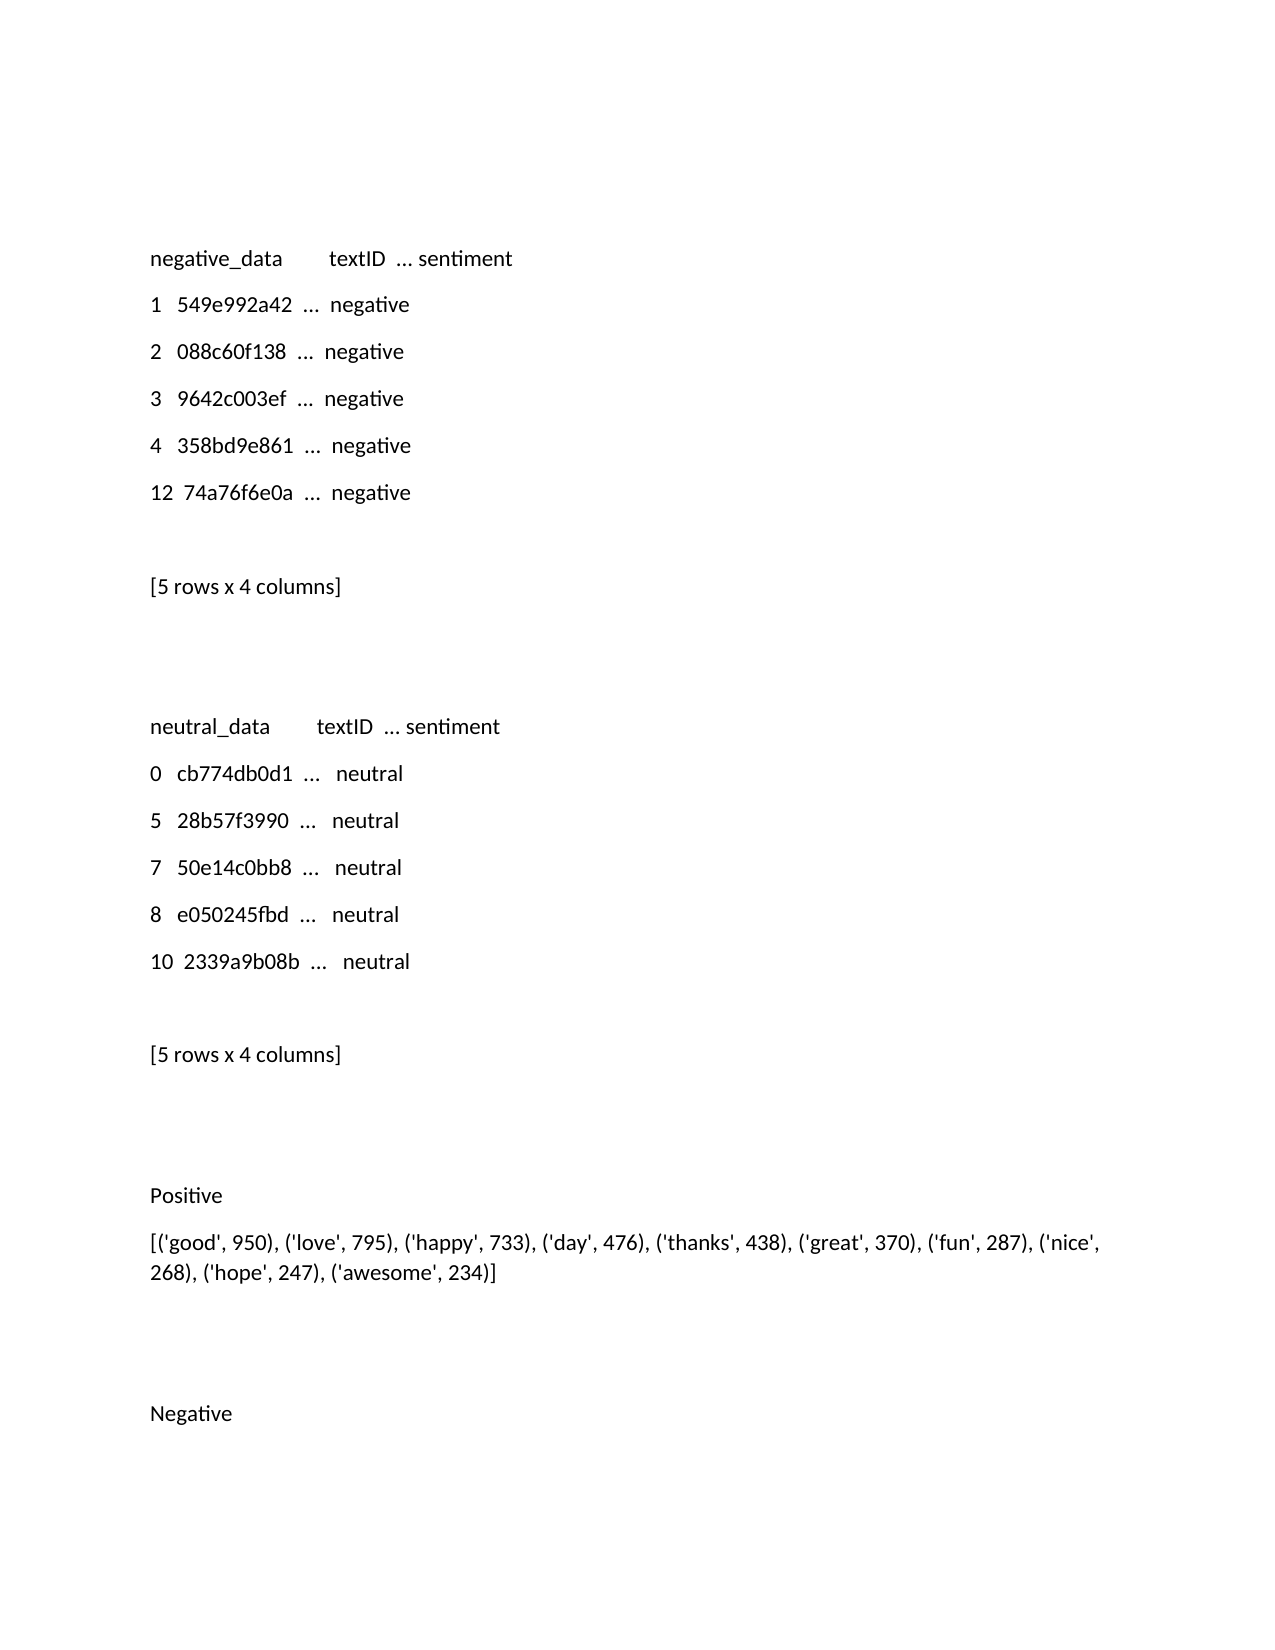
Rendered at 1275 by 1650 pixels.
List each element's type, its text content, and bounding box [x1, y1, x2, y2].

text [5 rows x 4 columns] [150, 572, 1125, 600]
text Positive [150, 1181, 1125, 1209]
text Negative [150, 1399, 1125, 1427]
text 1 549e992a42 ... negative [150, 291, 1125, 319]
text [5 rows x 4 columns] [150, 1041, 1125, 1069]
text [('good', 950), ('love', 795), ('happy', 733), ('day', 476), ('thanks', 438), ('great', 370), ('fun', 287), ('nice', 268), ('hope', 247), ('awesome', 234)] [150, 1228, 1125, 1286]
text 8 e050245fbd ... neutral [150, 900, 1125, 928]
text 2 088c60f138 ... negative [150, 337, 1125, 366]
text 3 9642c003ef ... negative [150, 384, 1125, 412]
text negative_data textID ... sentiment [150, 244, 1125, 272]
text 10 2339a9b08b ... neutral [150, 947, 1125, 975]
text neutral_data textID ... sentiment [150, 712, 1125, 741]
text 0 cb774db0d1 ... neutral [150, 759, 1125, 787]
text 4 358bd9e861 ... negative [150, 431, 1125, 459]
text 5 28b57f3990 ... neutral [150, 806, 1125, 834]
text 7 50e14c0bb8 ... neutral [150, 853, 1125, 881]
text 12 74a76f6e0a ... negative [150, 478, 1125, 506]
